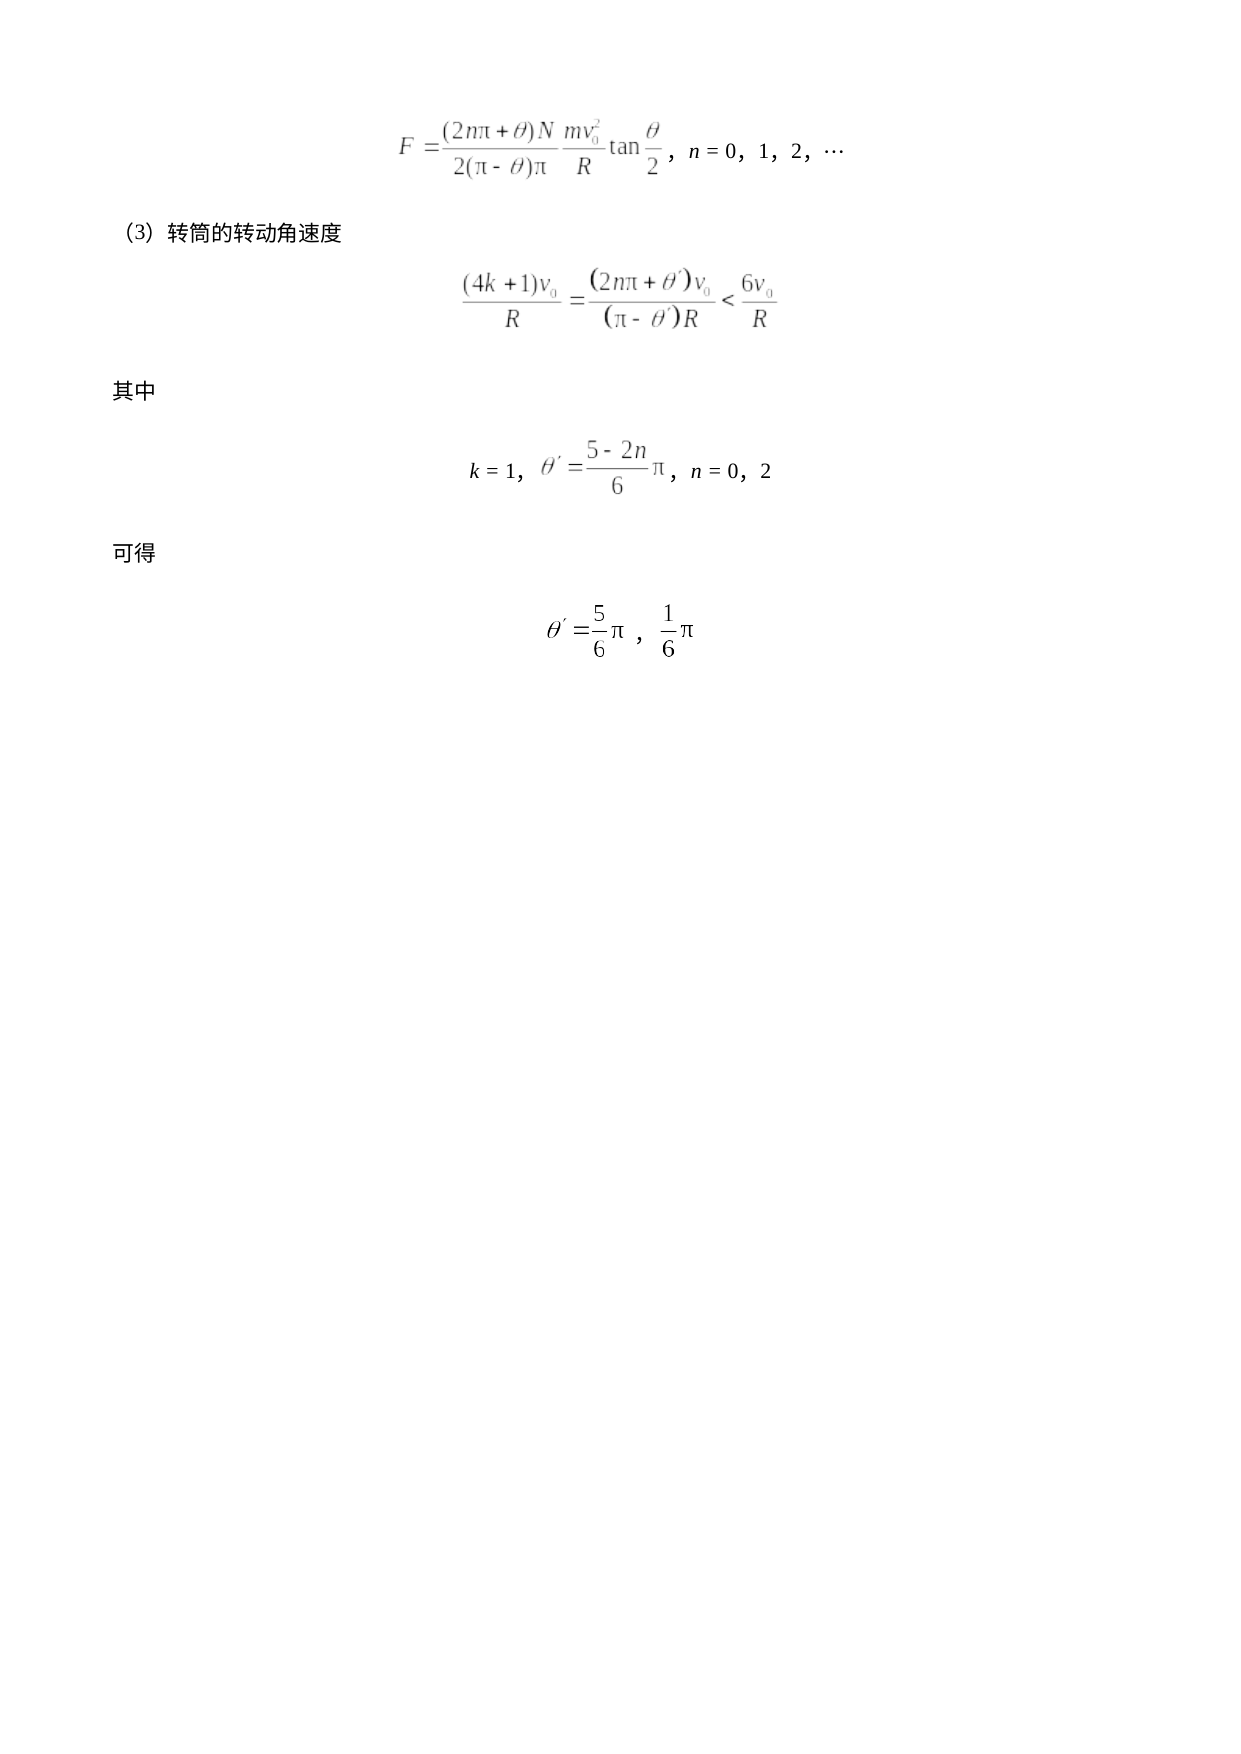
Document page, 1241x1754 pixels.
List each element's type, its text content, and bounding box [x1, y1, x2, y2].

text （3）转筒的转动角速度 [112, 215, 1128, 248]
text ，n = 0，1，2，… [112, 102, 1128, 199]
text k = 1，，n = 0，2 [112, 422, 1128, 519]
text 可得 [112, 535, 1128, 568]
text ， [112, 584, 1128, 681]
text 其中 [112, 374, 1128, 406]
